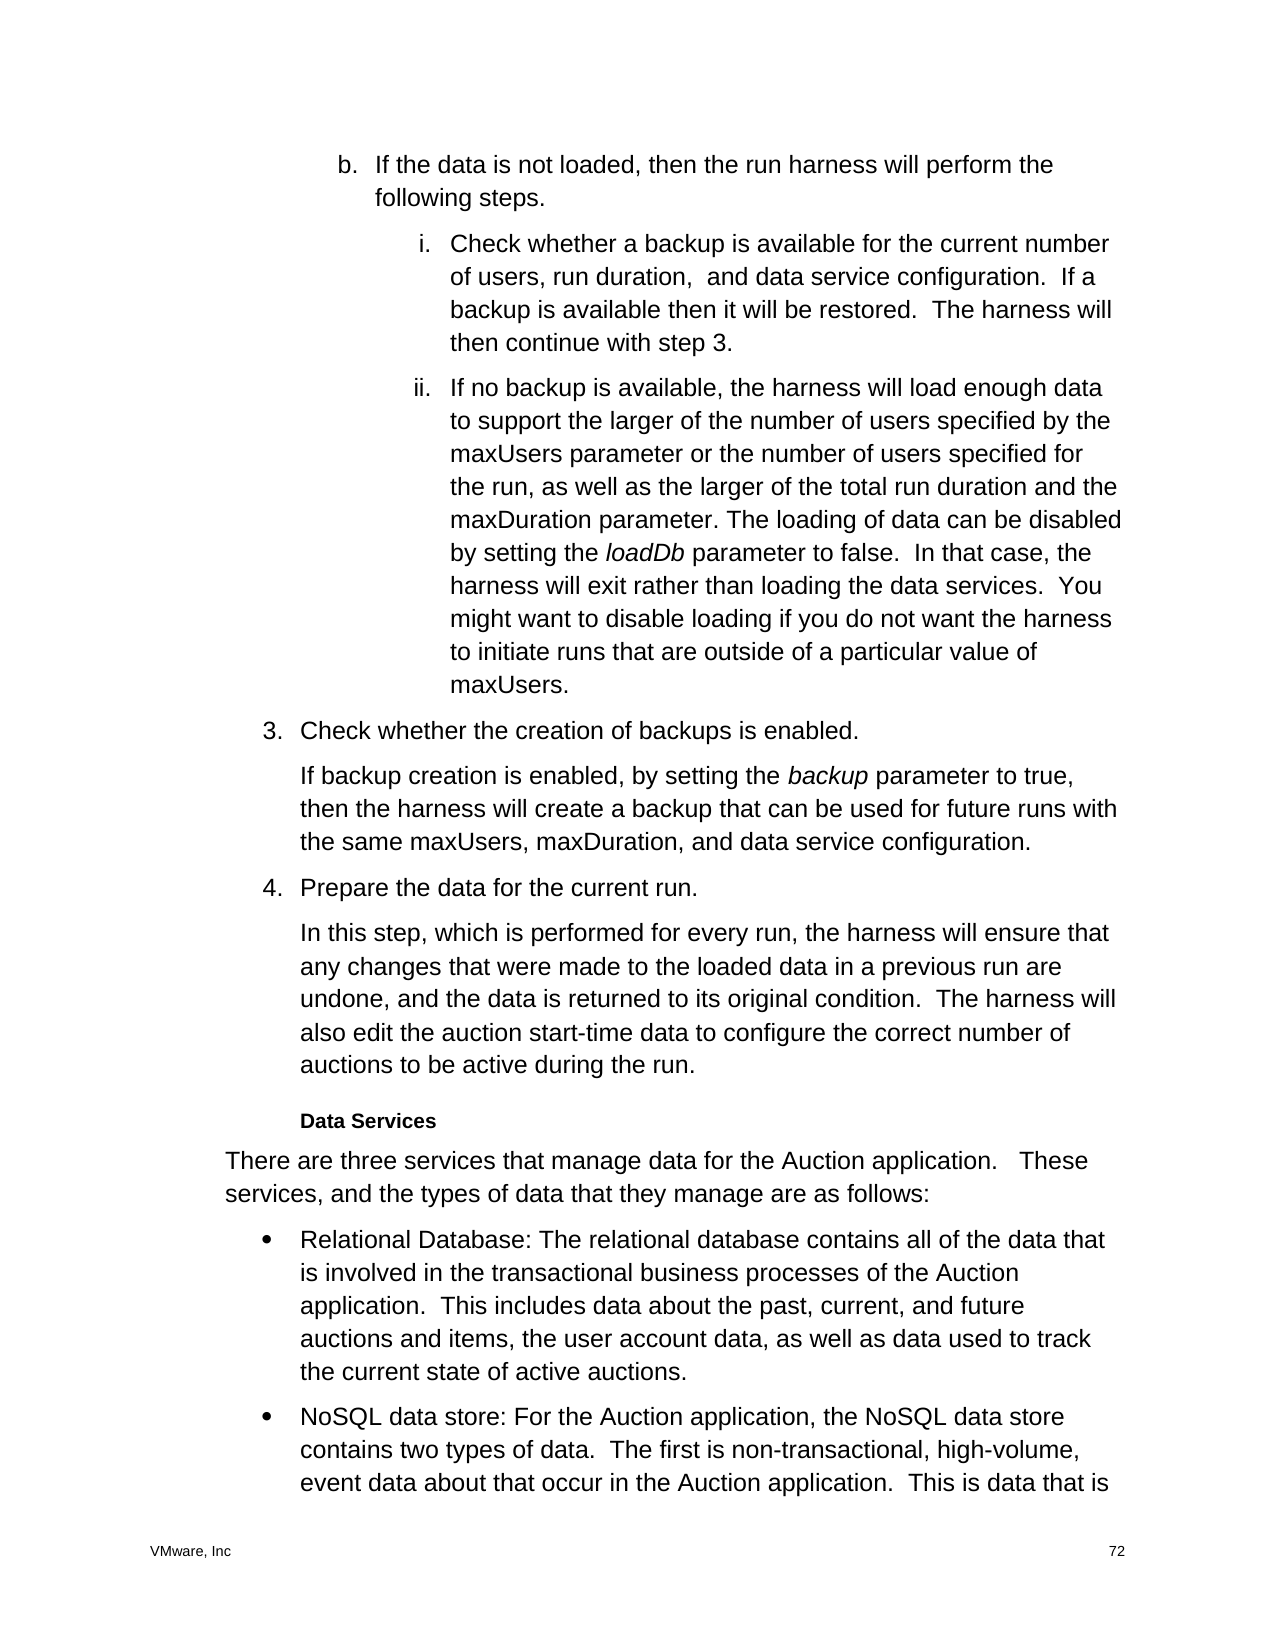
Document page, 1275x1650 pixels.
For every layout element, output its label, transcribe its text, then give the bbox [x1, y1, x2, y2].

list Prepare the data for the current run. [262, 873, 1125, 902]
list Check whether a backup is available for the current number of users, run duration, and data service configuration. If a backup is available then it will be restored. The harness will then continue with step 3. [431, 228, 1125, 356]
list If the data is not loaded, then the run harness will perform the following steps. [337, 150, 1125, 212]
subtitle Data Services [300, 1108, 1125, 1133]
text In this step, which is performed for every run, the harness will ensure that any changes that were made to the loaded data in a previous run are undone, and the data is returned to its original condition. The harness will also edit the auction start-time data to configure the correct number of auctions to be active during the run. [300, 918, 1125, 1079]
text There are three services that manage data for the Auction application. These services, and the types of data that they manage are as follows: [225, 1146, 1125, 1208]
list If no backup is available, the harness will load enough data to support the larger of the number of users specified by the maxUsers parameter or the number of users specified for the run, as well as the larger of the total run duration and the maxDuration parameter. The loading of data can be disabled by setting the loadDb parameter to false. In that case, the harness will exit rather than loading the data services. You might want to disable loading if you do not want the harness to initiate runs that are outside of a particular value of maxUsers. [431, 373, 1125, 699]
text If backup creation is enabled, by setting the backup parameter to true, then the harness will create a backup that can be used for future runs with the same maxUsers, maxDuration, and data service configuration. [300, 761, 1125, 856]
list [262, 1402, 1125, 1497]
list Check whether the creation of backups is enabled. [262, 716, 1125, 744]
